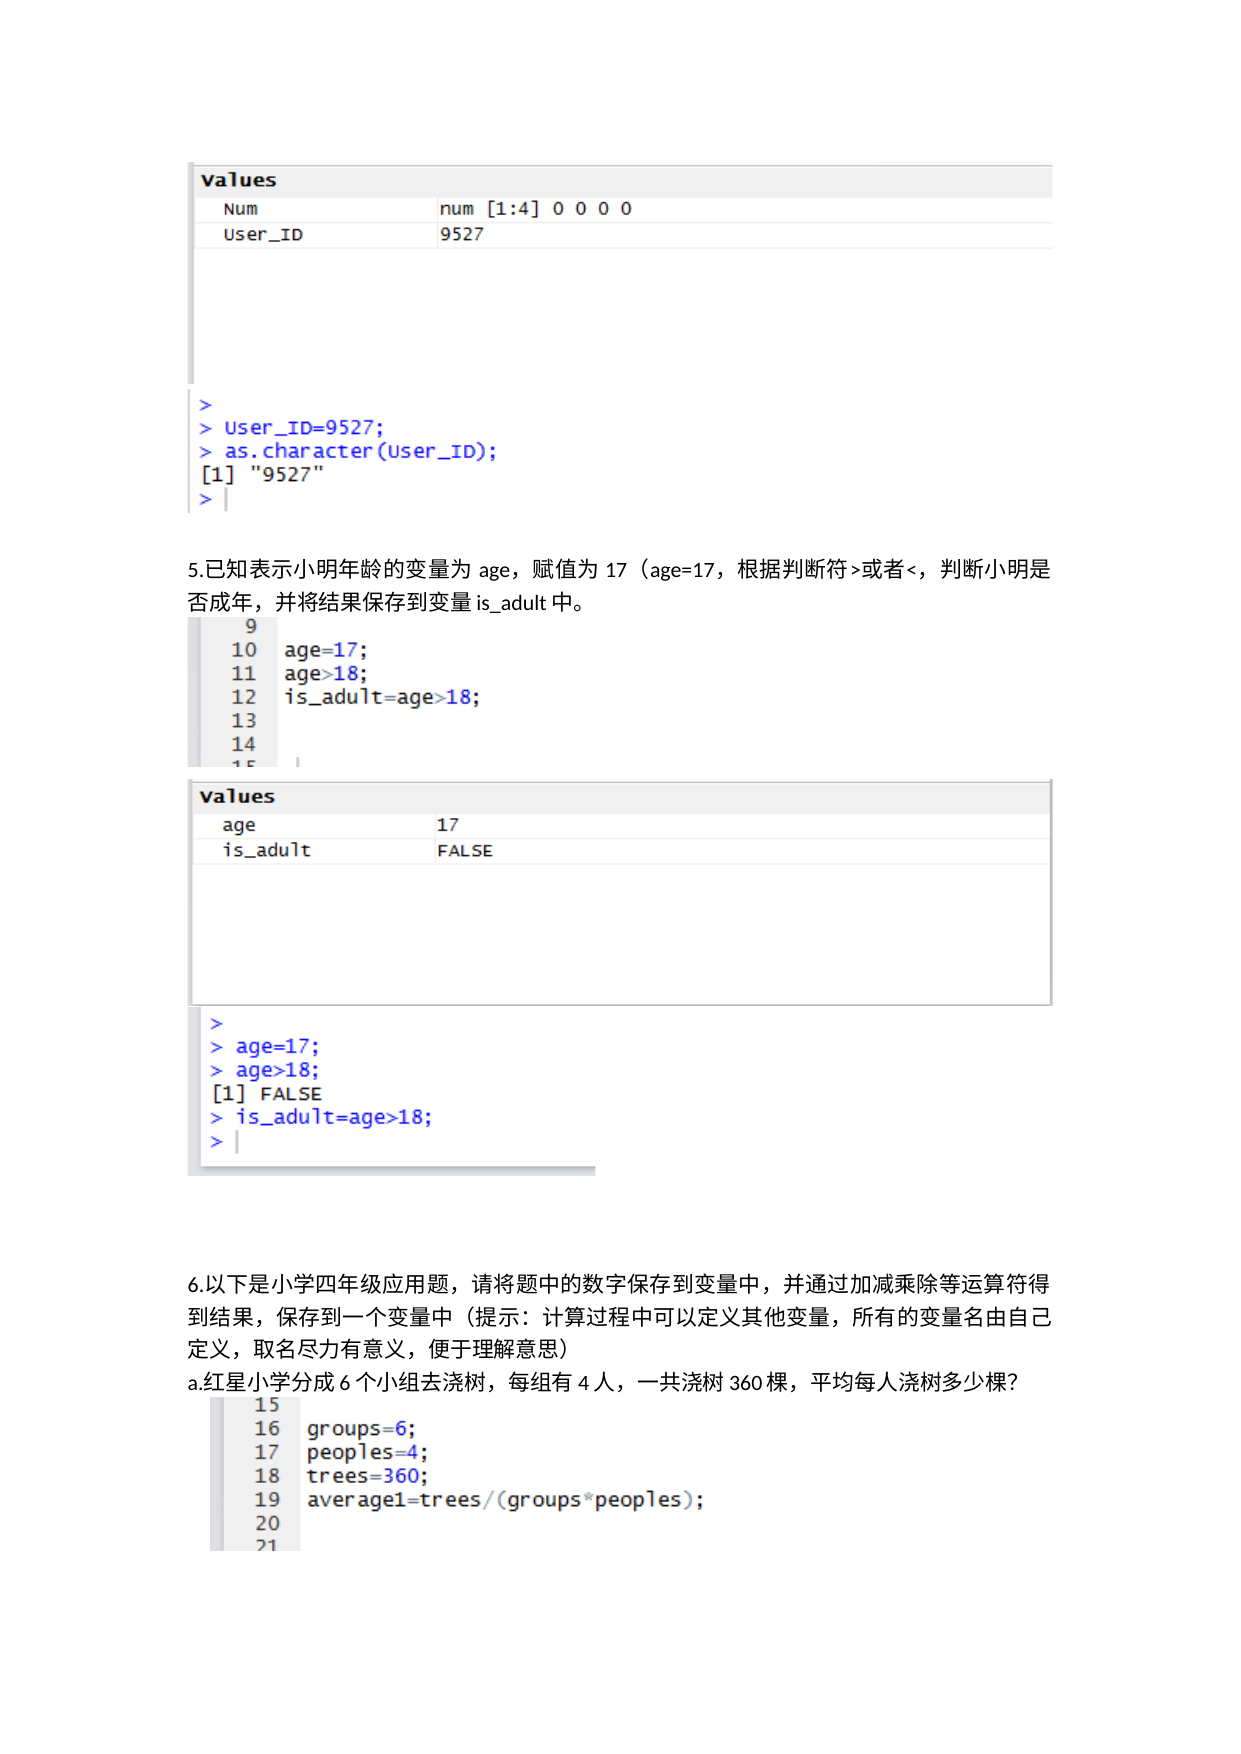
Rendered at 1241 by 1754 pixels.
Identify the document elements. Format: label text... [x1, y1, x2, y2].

picture [210, 1397, 829, 1551]
picture [187, 162, 1053, 384]
list 以下是小学四年级应用题，请将题中的数字保存到变量中，并通过加减乘除等运算符得到结果，保存到一个变量中（提示：计算过程中可以定义其他变量，所有的变量名由自己定义，取名尽力有意义，便于理解意思） [187, 1267, 1053, 1364]
list 已知表示小明年龄的变量为age，赋值为17（age=17，根据判断符>或者<，判断小明是否成年，并将结果保存到变量is_adult中。 [187, 552, 1053, 617]
picture [187, 779, 1053, 1006]
picture [187, 389, 600, 513]
picture [187, 617, 819, 767]
picture [187, 1007, 596, 1176]
list 红星小学分成6个小组去浇树，每组有4人，一共浇树360棵，平均每人浇树多少棵？ [187, 1364, 1053, 1397]
